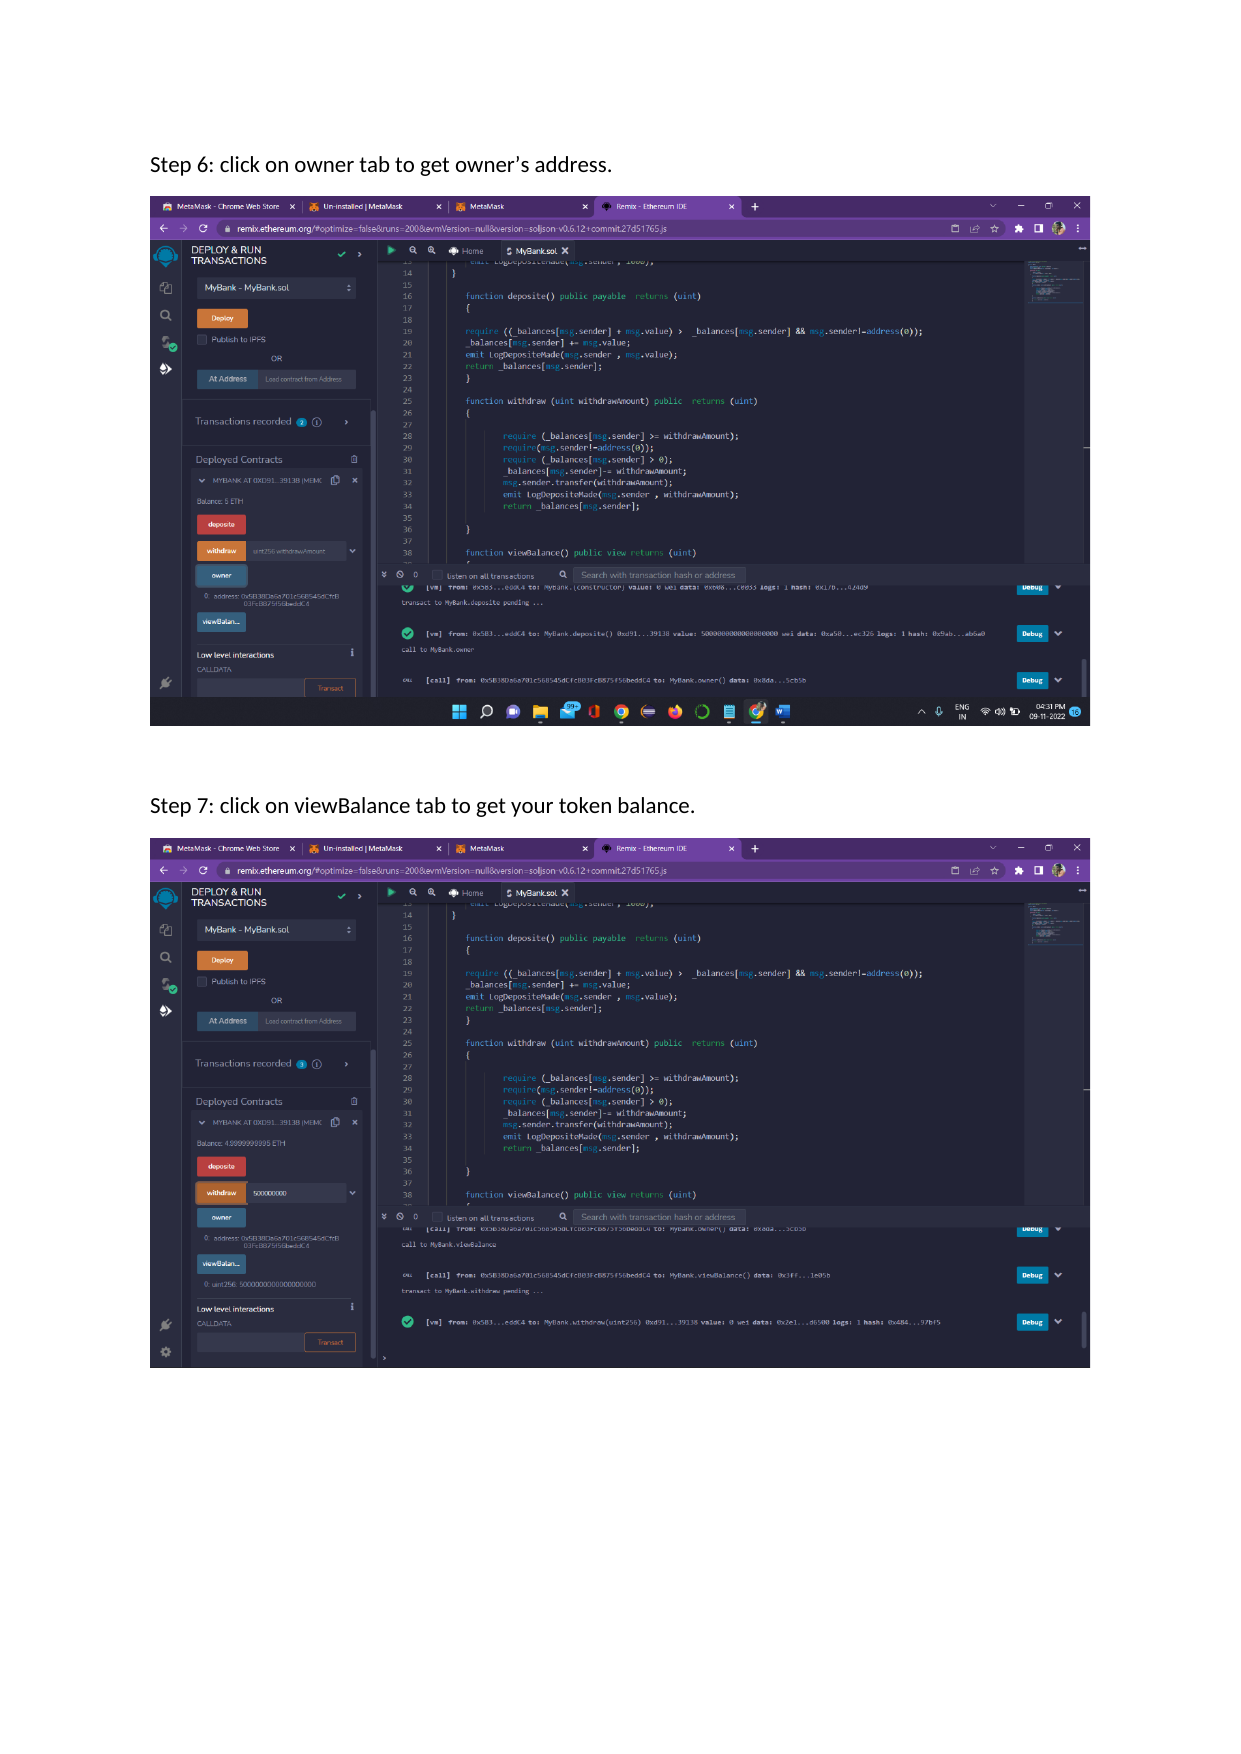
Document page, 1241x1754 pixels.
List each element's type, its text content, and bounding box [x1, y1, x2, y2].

text Step 6: click on owner tab to get owner’s address. [150, 150, 1090, 178]
picture [150, 196, 1091, 726]
picture [150, 838, 1091, 1368]
text Step 7: click on viewBalance tab to get your token balance. [150, 791, 1090, 819]
